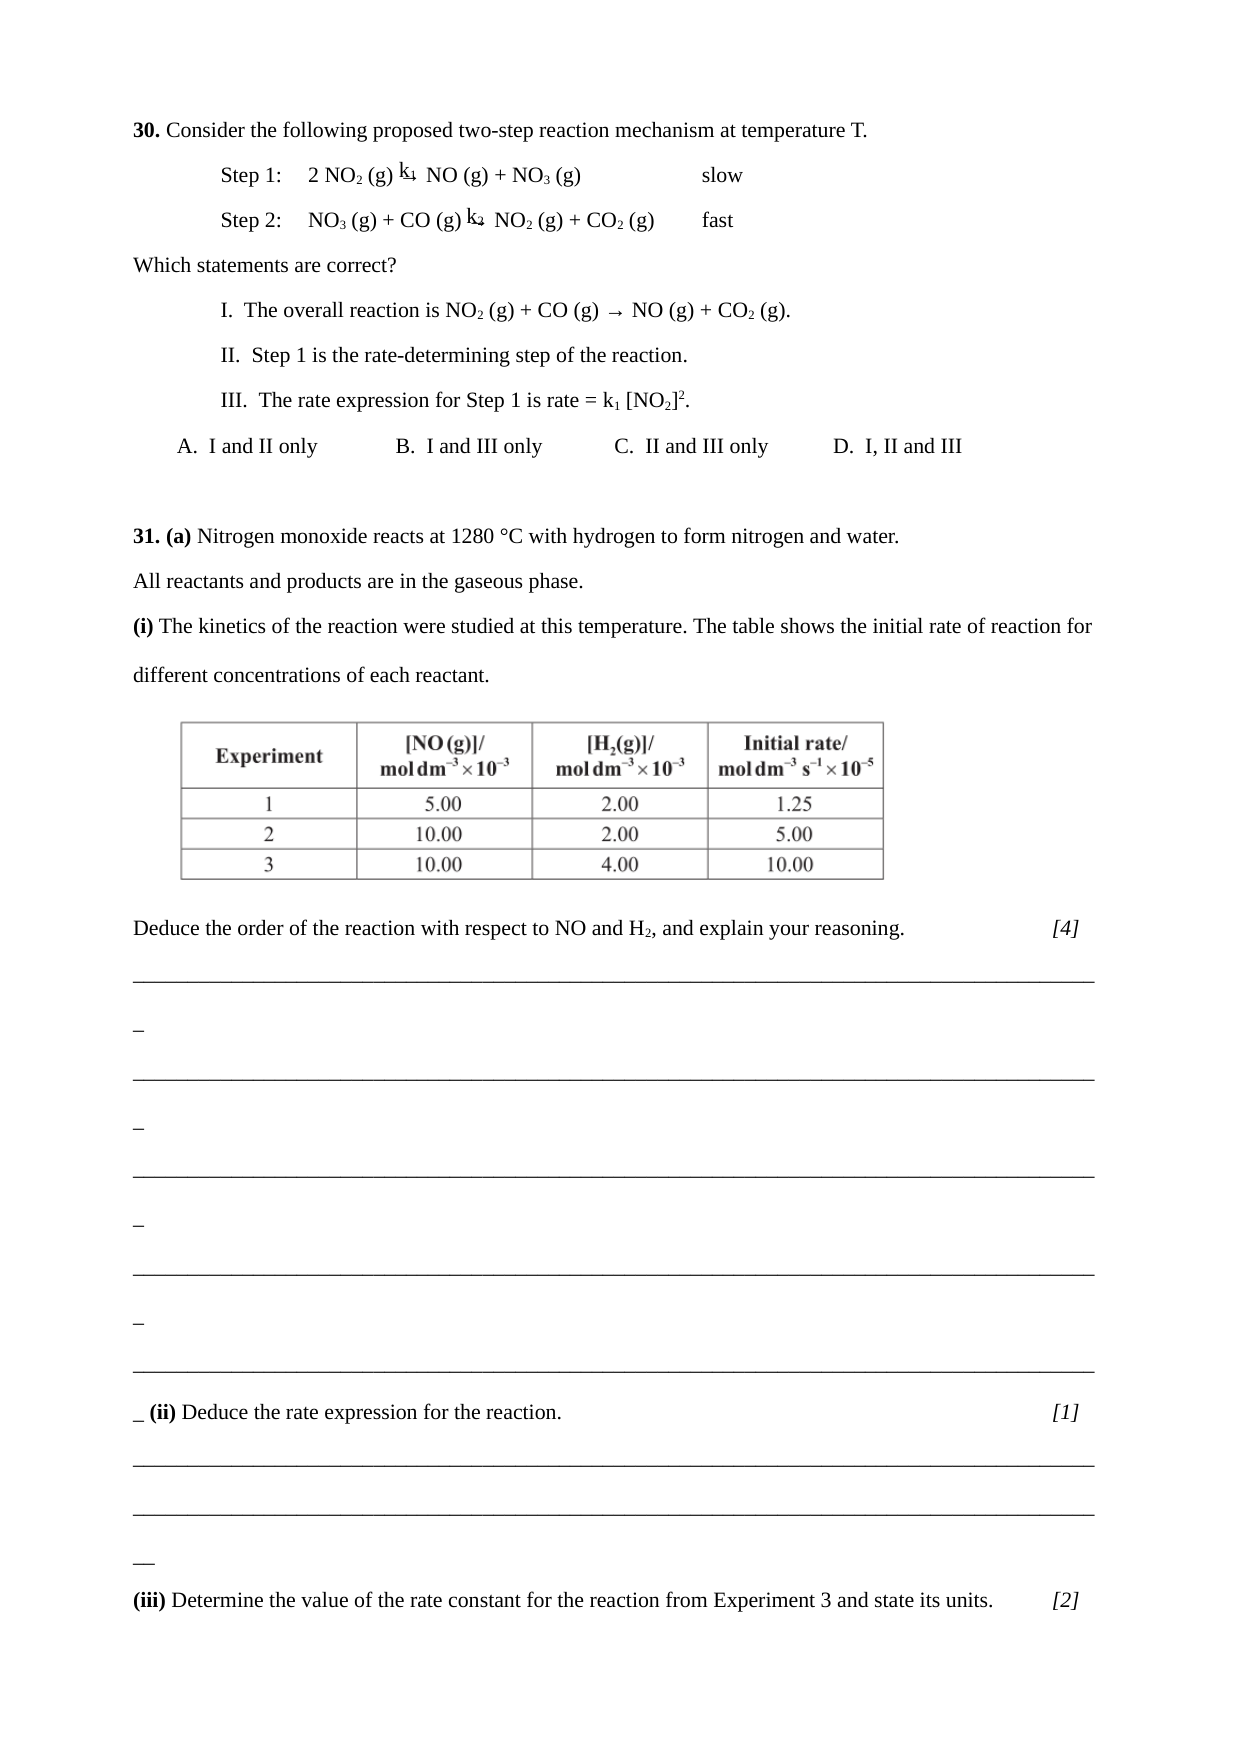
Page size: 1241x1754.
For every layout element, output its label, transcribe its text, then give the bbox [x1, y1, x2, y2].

text _________________________________________________________________________________________ _________________________________________________________________________________________ _________________________________________________________________________________________ _________________________________________________________________________________________ _________________________________________________________________________________________ (ii) Deduce the rate expression for the reaction. [1] [133, 957, 1107, 1428]
text II. Step 1 is the rate-determining step of the reaction. [177, 339, 1107, 371]
picture [176, 717, 887, 884]
text A. I and II only B. I and III only C. II and III only D. I, II and III [133, 429, 1107, 461]
text All reactants and products are in the gaseous phase. [133, 564, 1107, 597]
text 31. (a) Nitrogen monoxide reacts at 1280 °C with hydrogen to form nitrogen and water. [133, 519, 1107, 552]
text (i) The kinetics of the reaction were studied at this temperature. The table shows the initial rate of reaction for different concentrations of each reactant. [133, 609, 1107, 691]
text (iii) Determine the value of the rate constant for the reaction from Experiment 3 and state its units. [2] [133, 1583, 1107, 1616]
text Deduce the order of the reaction with respect to NO and H2, and explain your reasoning. [4] [133, 912, 1107, 944]
text Which statements are correct? [133, 248, 1107, 281]
text Step 1: 2 NO2 (g) → NO (g) + NO3 (g) slow [177, 158, 1107, 191]
text Step 2: NO3 (g) + CO (g) → NO2 (g) + CO2 (g) fast [177, 203, 1107, 236]
text III. The rate expression for Step 1 is rate = k1 [NO2]2. [177, 384, 1107, 416]
text I. The overall reaction is NO2 (g) + CO (g) → NO (g) + CO2 (g). [177, 294, 1107, 326]
text 30. Consider the following proposed two-step reaction mechanism at temperature T. [133, 113, 1107, 146]
text __________________________________________________________________________________________________________________________________________________________________________________ [133, 1441, 1107, 1571]
